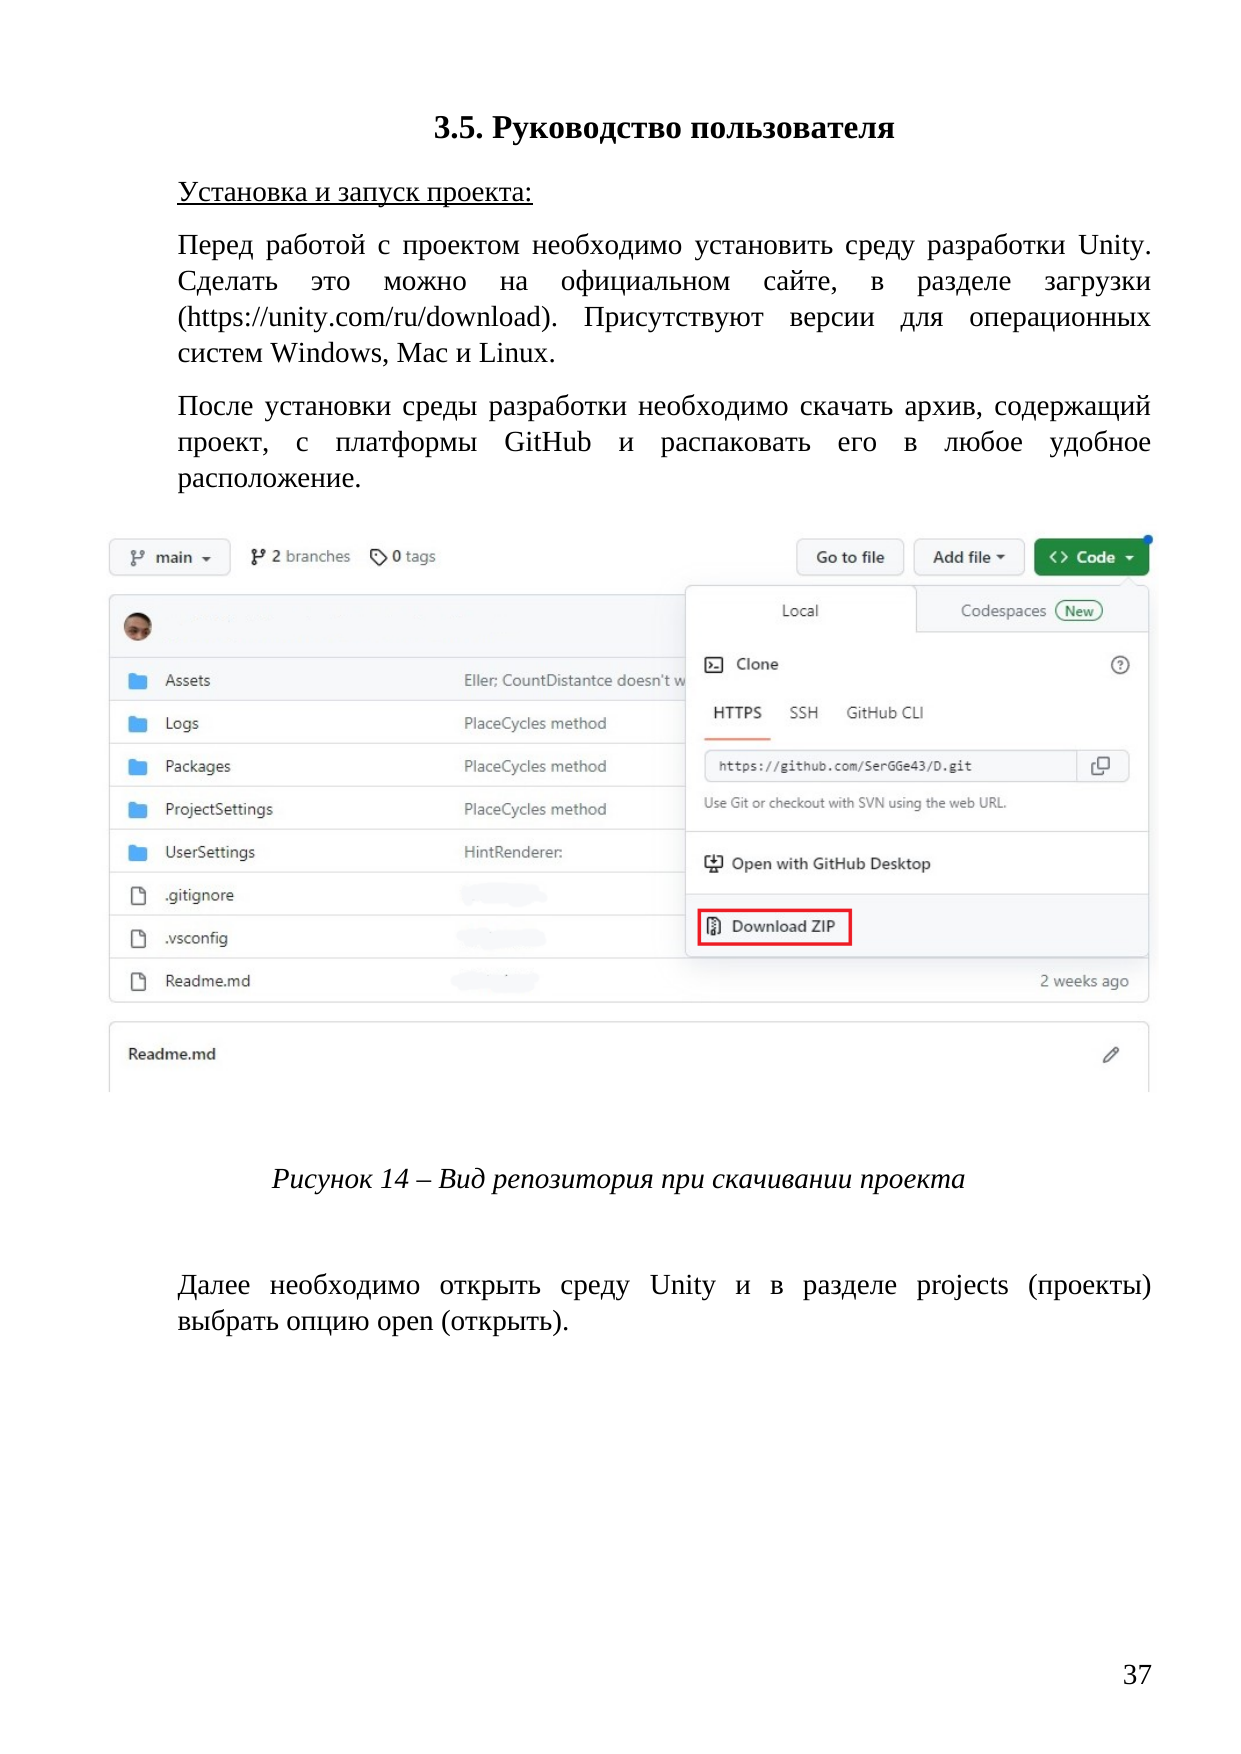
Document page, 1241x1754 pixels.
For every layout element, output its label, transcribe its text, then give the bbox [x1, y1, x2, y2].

picture [88, 513, 1161, 1142]
text После установки среды разработки необходимо скачать архив, содержащий проект, с платформы GitHub и распаковать его в любое удобное расположение. [177, 388, 1152, 494]
text Перед работой с проектом необходимо установить среду разработки Unity. Сделать это можно на официальном сайте, в разделе загрузки (https://unity.com/ru/download). Присутствуют версии для операционных систем Windows, Mac и Linux. [177, 227, 1152, 369]
text Рисунок 14 – Вид репозитория при скачивании проекта [88, 1161, 1152, 1195]
subtitle 3.5. Руководство пользователя [177, 108, 1152, 146]
subtitle Установка и запуск проекта: [177, 174, 1152, 207]
text Далее необходимо открыть среду Unity и в разделе projects (проекты) выбрать опцию open (открыть). [177, 1267, 1152, 1336]
